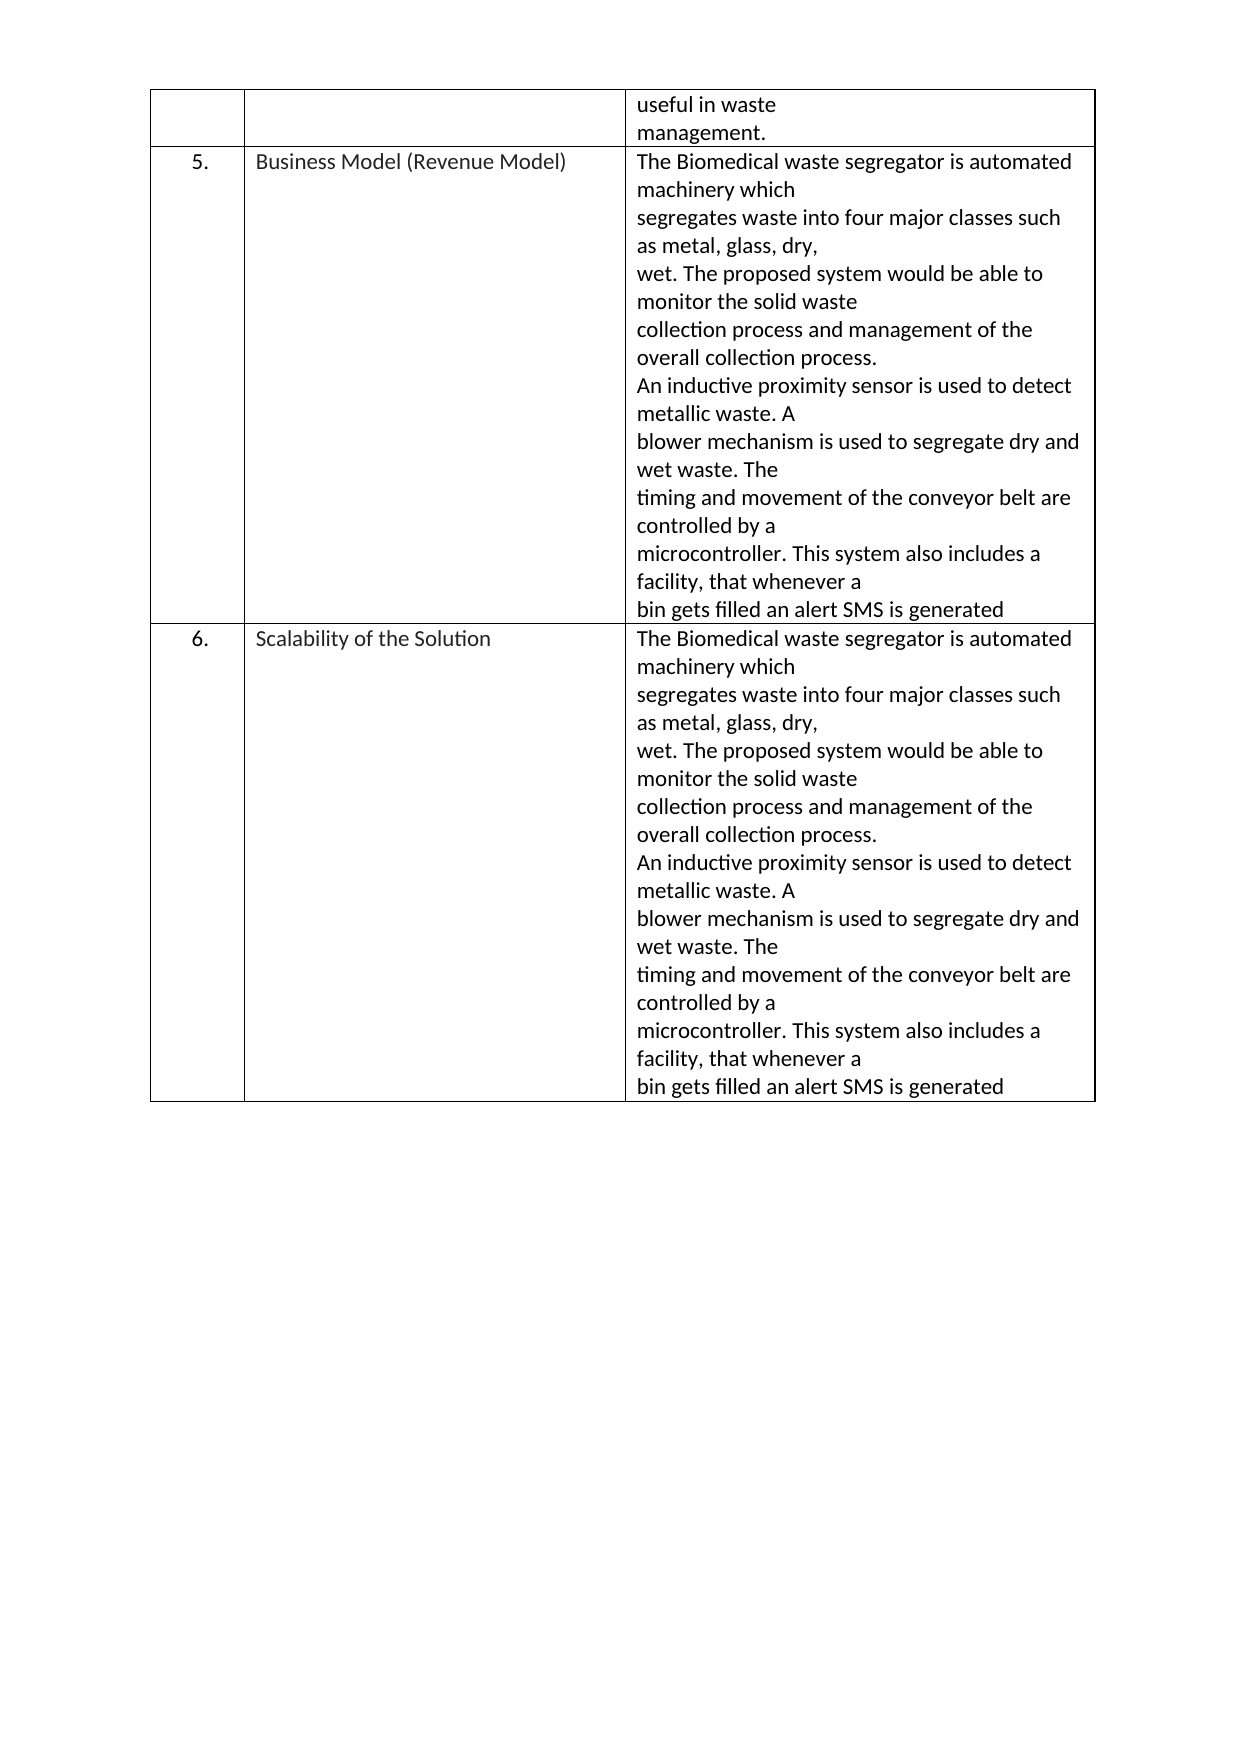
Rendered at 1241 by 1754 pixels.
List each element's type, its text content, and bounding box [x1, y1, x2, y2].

table_cell The Biomedical waste segregator is automated machinery which segregates waste into four major classes such as metal, glass, dry, wet. The proposed system would be able to monitor the solid waste collection process and management of the overall collection process. An inductive proximity sensor is used to detect metallic waste. A blower mechanism is used to segregate dry and wet waste. The timing and movement of the conveyor belt are controlled by a microcontroller. This system also includes a facility, that whenever a bin gets filled an alert SMS is generated [626, 147, 1094, 623]
table_cell Scalability of the Solution [245, 624, 625, 1101]
table_cell [151, 147, 244, 623]
table_cell The Biomedical waste segregator is automated machinery which segregates waste into four major classes such as metal, glass, dry, wet. The proposed system would be able to monitor the solid waste collection process and management of the overall collection process. An inductive proximity sensor is used to detect metallic waste. A blower mechanism is used to segregate dry and wet waste. The timing and movement of the conveyor belt are controlled by a microcontroller. This system also includes a facility, that whenever a bin gets filled an alert SMS is generated [626, 624, 1094, 1101]
table_cell [151, 90, 244, 146]
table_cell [626, 90, 1094, 146]
table_cell [151, 624, 244, 1101]
table_cell Business Model (Revenue Model) [245, 147, 625, 623]
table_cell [245, 90, 625, 146]
